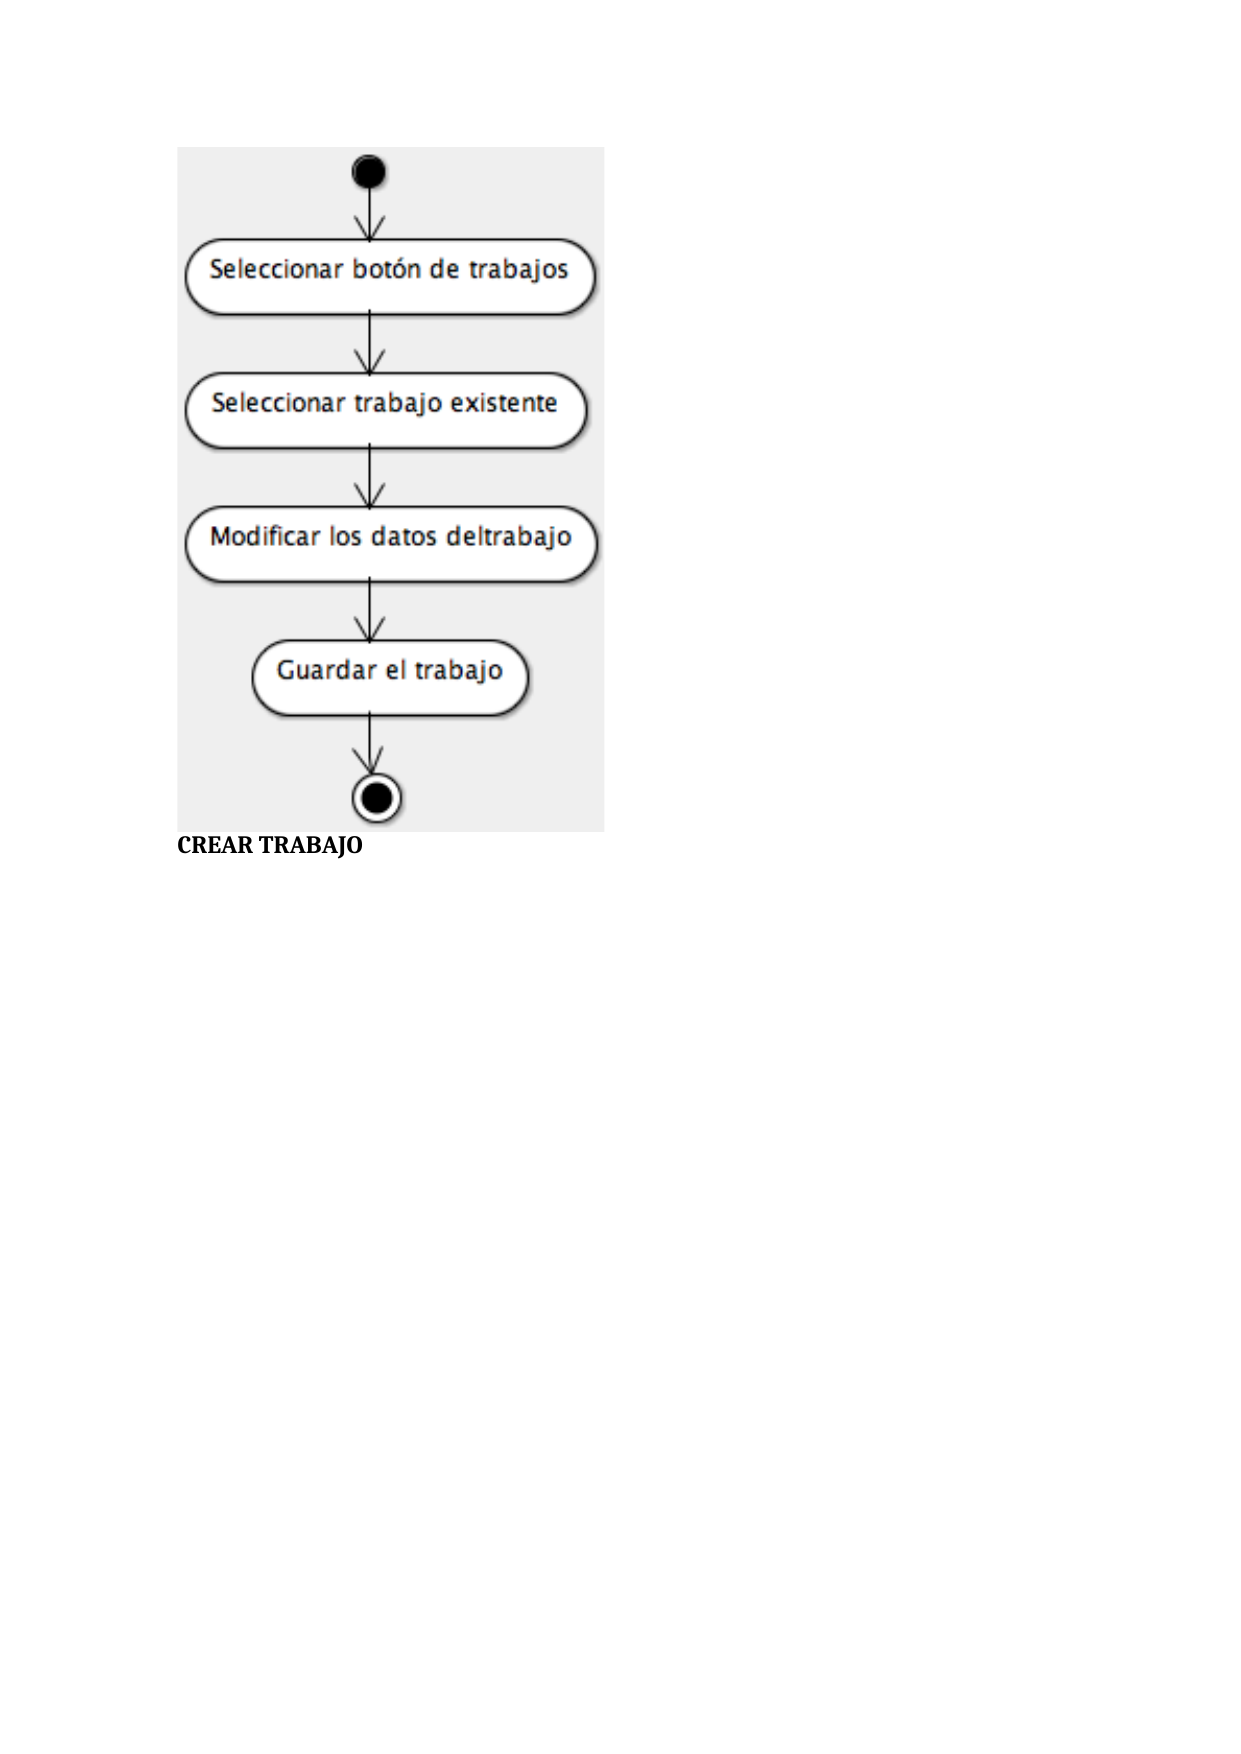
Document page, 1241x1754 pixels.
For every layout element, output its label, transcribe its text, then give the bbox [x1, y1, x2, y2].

picture [177, 147, 605, 832]
text CREAR TRABAJO [177, 831, 1063, 860]
